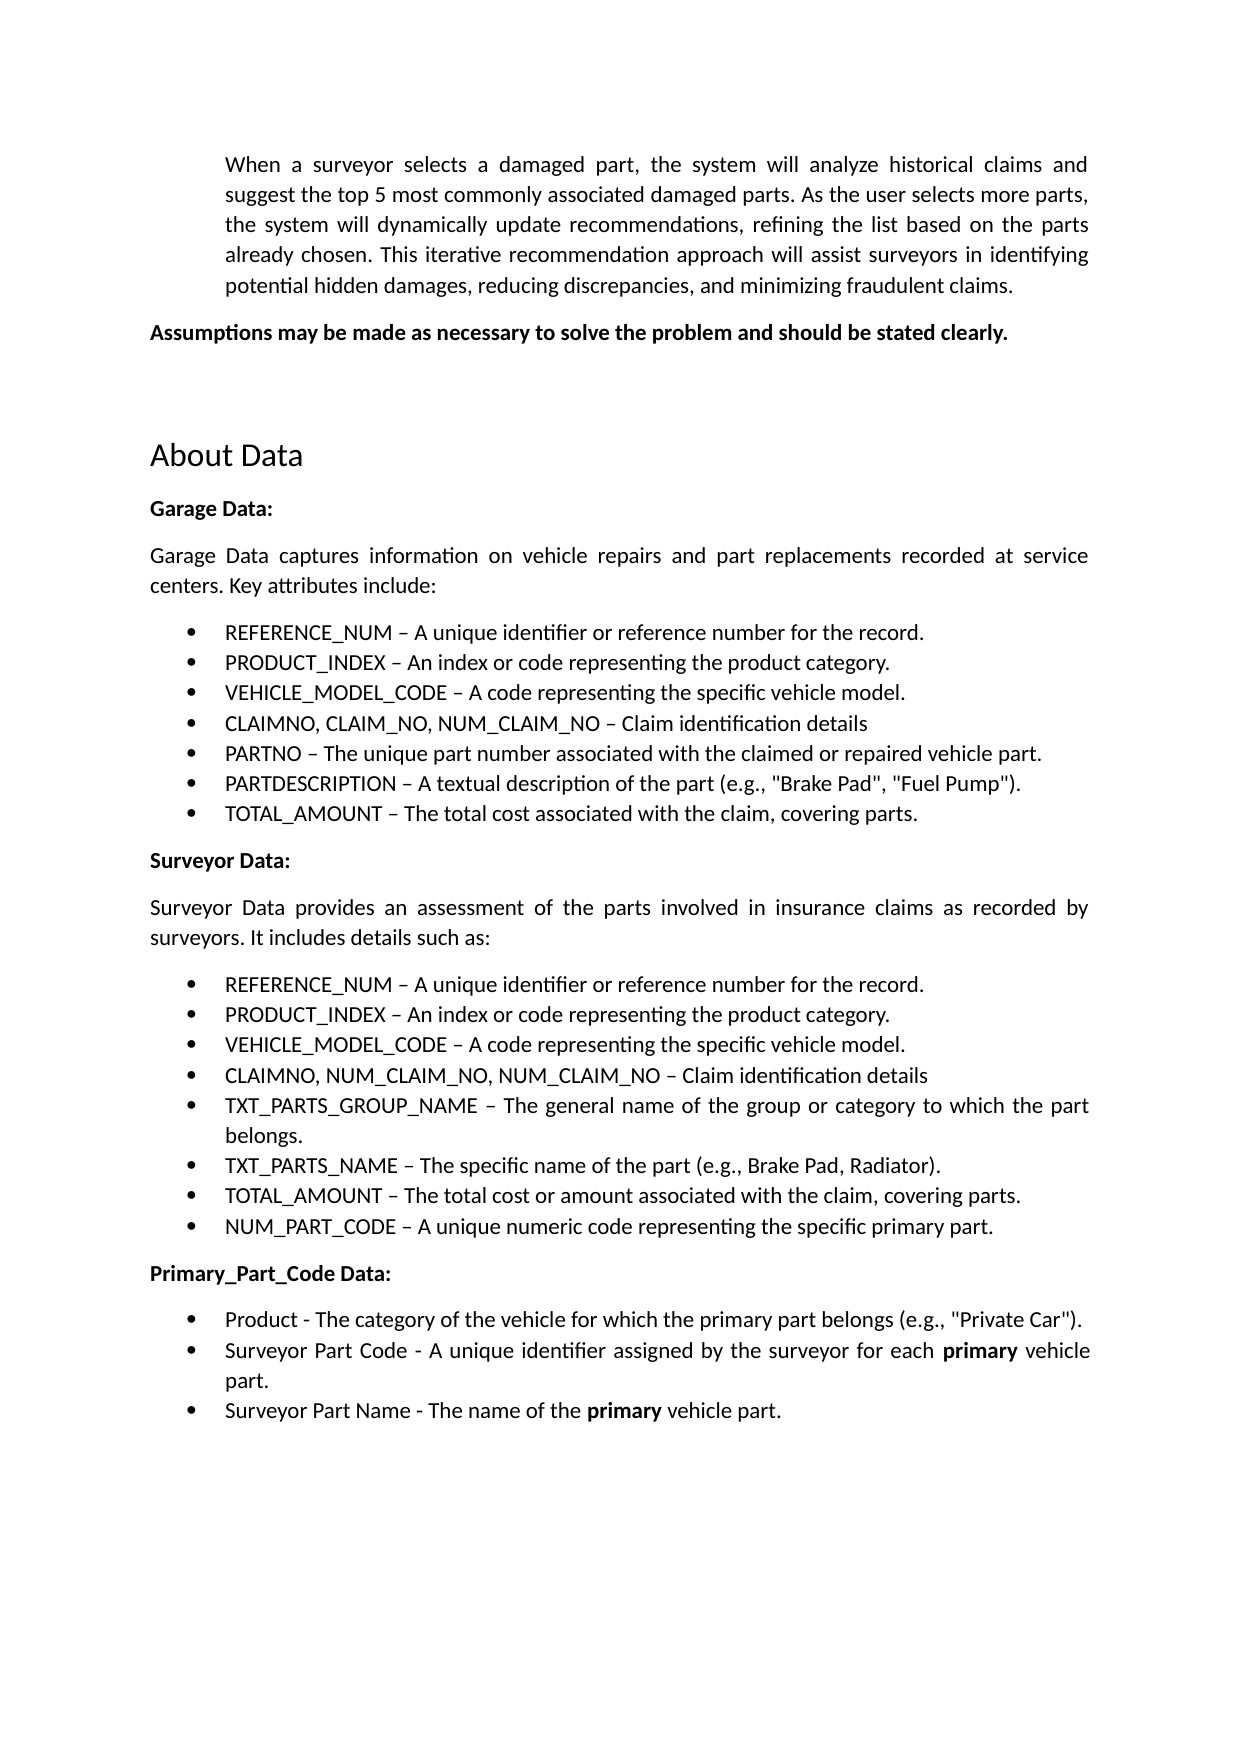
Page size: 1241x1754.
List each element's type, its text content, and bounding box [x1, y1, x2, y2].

text When a surveyor selects a damaged part, the system will analyze historical claims and suggest the top 5 most commonly associated damaged parts. As the user selects more parts, the system will dynamically update recommendations, refining the list based on the parts already chosen. This iterative recommendation approach will assist surveyors in identifying potential hidden damages, reducing discrepancies, and minimizing fraudulent claims. [225, 150, 1090, 299]
list NUM_PART_CODE – A unique numeric code representing the specific primary part. [187, 1212, 1090, 1240]
text Assumptions may be made as necessary to solve the problem and should be stated clearly. [150, 318, 1090, 346]
list CLAIMNO, CLAIM_NO, NUM_CLAIM_NO – Claim identification details [187, 709, 1090, 737]
list TXT_PARTS_NAME – The specific name of the part (e.g., Brake Pad, Radiator). [187, 1151, 1090, 1179]
text About Data [150, 433, 1090, 474]
list PARTNO – The unique part number associated with the claimed or repaired vehicle part. [187, 739, 1090, 767]
text Primary_Part_Code Data: [150, 1259, 1090, 1287]
list REFERENCE_NUM – A unique identifier or reference number for the record. [187, 970, 1090, 998]
list Surveyor Part Code - A unique identifier assigned by the surveyor for each primary vehicle part. [187, 1336, 1090, 1394]
text Garage Data captures information on vehicle repairs and part replacements recorded at service centers. Key attributes include: [150, 541, 1090, 599]
text Surveyor Data provides an assessment of the parts involved in insurance claims as recorded by surveyors. It includes details such as: [150, 893, 1090, 951]
text Garage Data: [150, 494, 1090, 522]
list PRODUCT_INDEX – An index or code representing the product category. [187, 1000, 1090, 1028]
list CLAIMNO, NUM_CLAIM_NO, NUM_CLAIM_NO – Claim identification details [187, 1061, 1090, 1089]
list TOTAL_AMOUNT – The total cost associated with the claim, covering parts. [187, 799, 1090, 827]
list REFERENCE_NUM – A unique identifier or reference number for the record. [187, 618, 1090, 646]
list TOTAL_AMOUNT – The total cost or amount associated with the claim, covering parts. [187, 1182, 1090, 1210]
text Surveyor Data: [150, 846, 1090, 874]
list VEHICLE_MODEL_CODE – A code representing the specific vehicle model. [187, 1031, 1090, 1059]
list VEHICLE_MODEL_CODE – A code representing the specific vehicle model. [187, 678, 1090, 707]
list Surveyor Part Name - The name of the primary vehicle part. [187, 1396, 1090, 1424]
list PARTDESCRIPTION – A textual description of the part (e.g., "Brake Pad", "Fuel Pump"). [187, 769, 1090, 797]
list PRODUCT_INDEX – An index or code representing the product category. [187, 648, 1090, 676]
list TXT_PARTS_GROUP_NAME – The general name of the group or category to which the part belongs. [187, 1091, 1090, 1149]
list Product - The category of the vehicle for which the primary part belongs (e.g., "Private Car"). [187, 1306, 1090, 1334]
